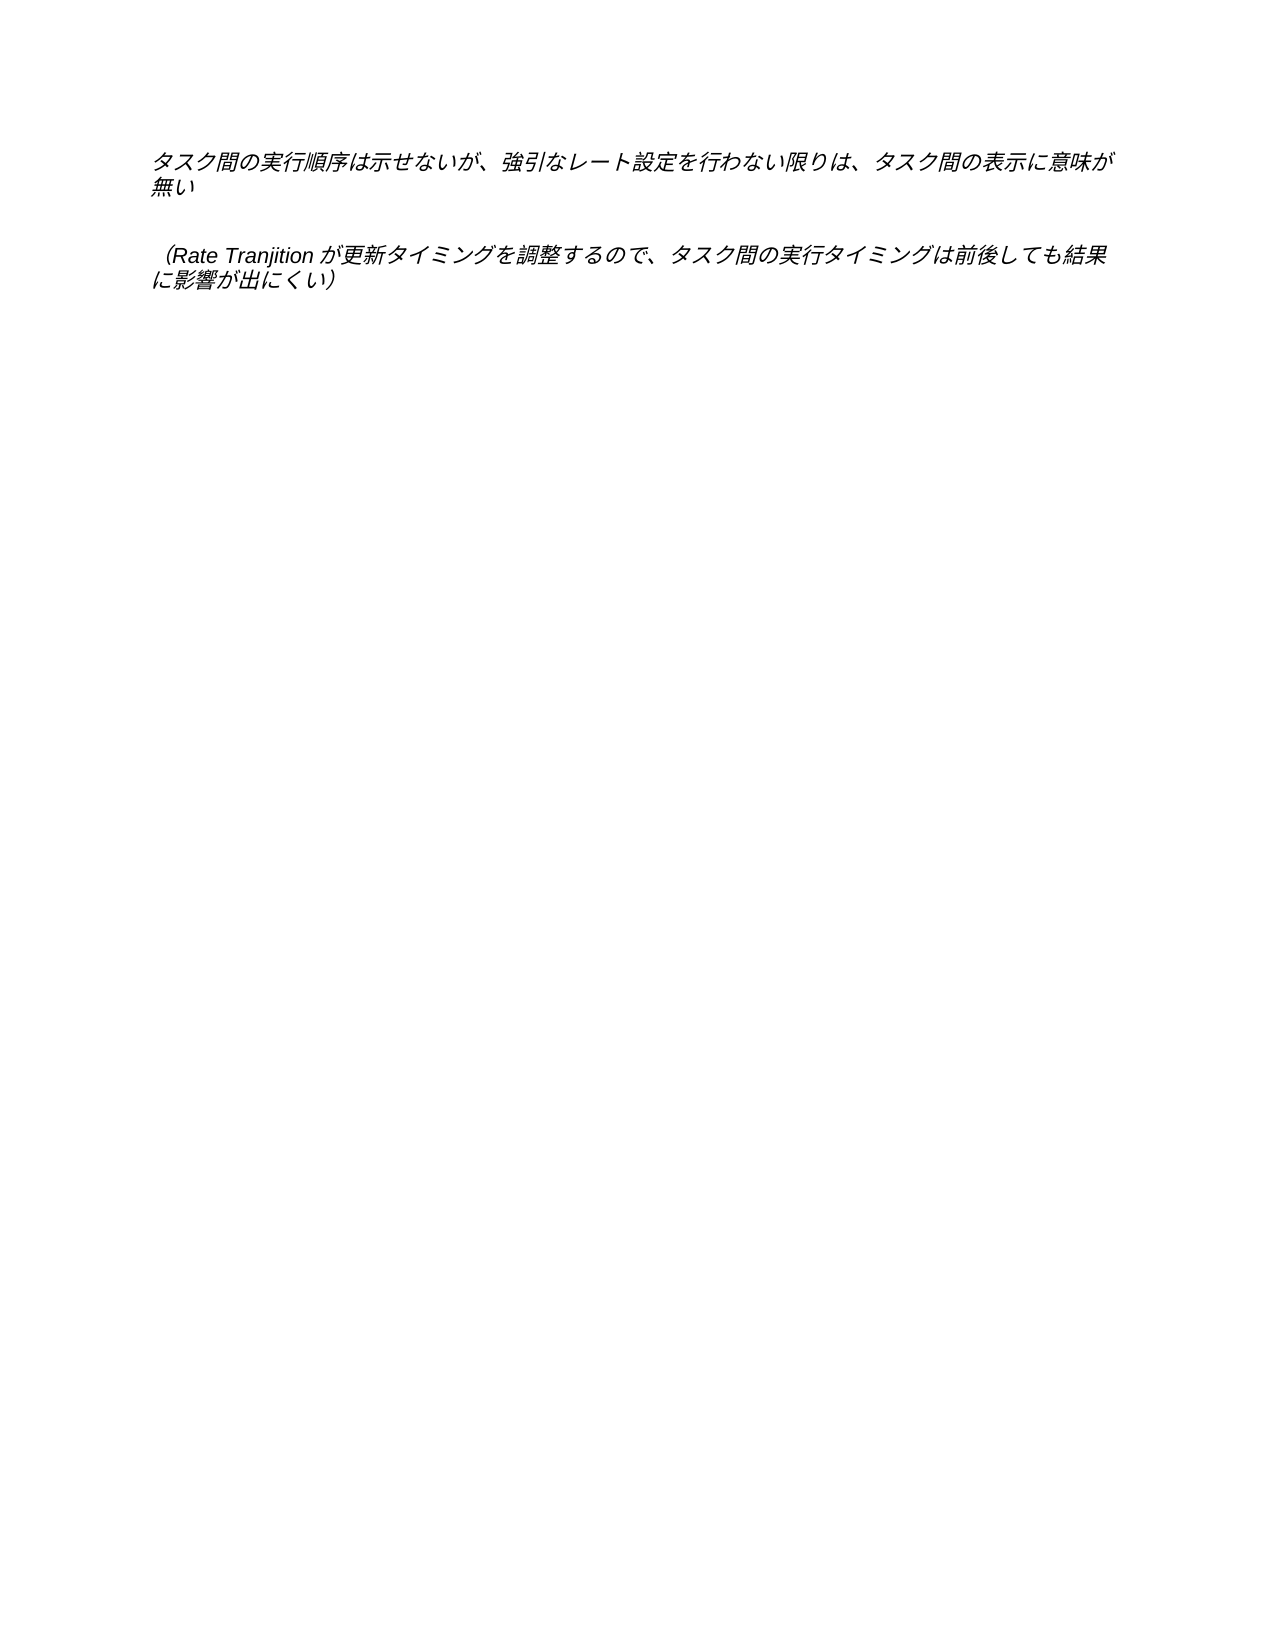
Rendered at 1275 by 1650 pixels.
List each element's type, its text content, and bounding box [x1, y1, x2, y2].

text （Rate Tranjitionが更新タイミングを調整するので、タスク間の実行タイミングは前後しても結果に影響が出にくい） [150, 244, 1125, 294]
text タスク間の実行順序は示せないが、強引なレート設定を行わない限りは、タスク間の表示に意味が無い [150, 150, 1125, 200]
